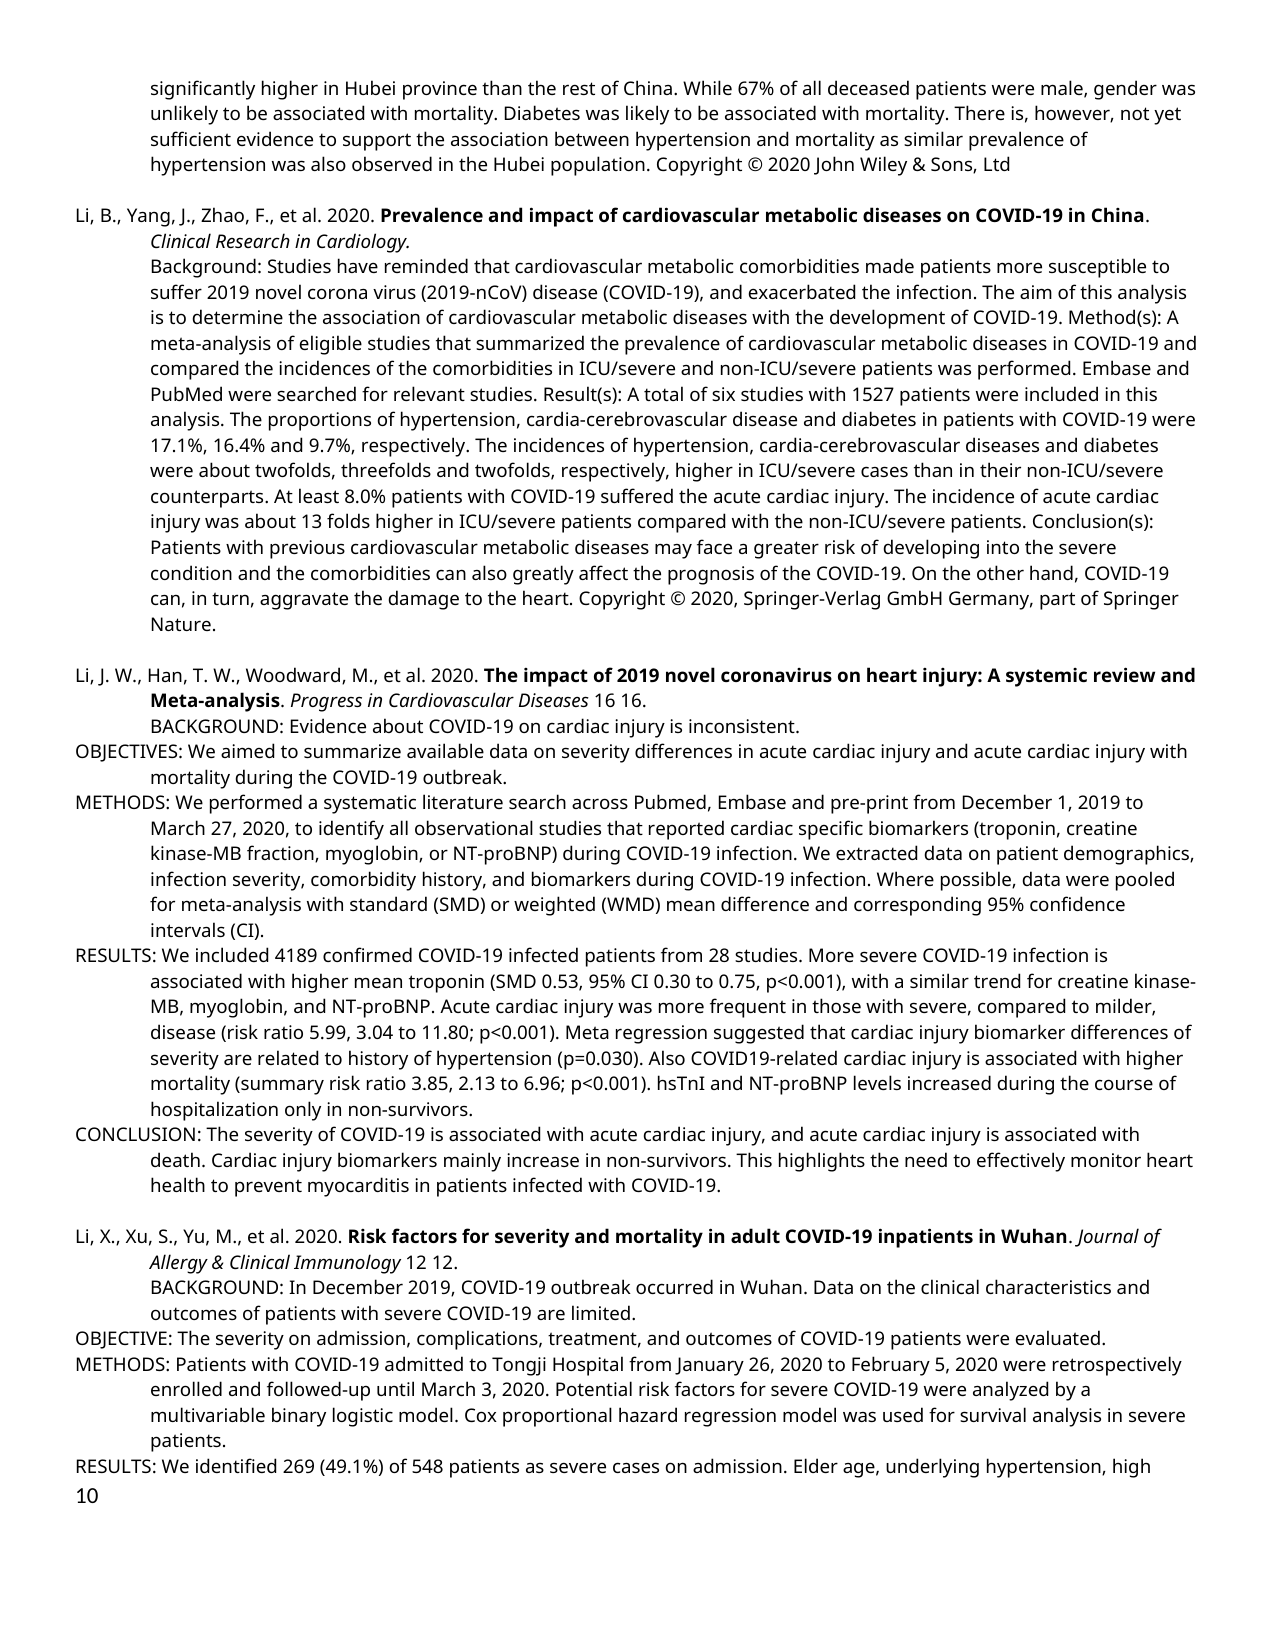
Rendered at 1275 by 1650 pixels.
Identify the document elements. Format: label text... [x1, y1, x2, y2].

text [75, 75, 1200, 177]
text METHODS: Patients with COVID-19 admitted to Tongji Hospital from January 26, 2020 to February 5, 2020 were retrospectively enrolled and followed-up until March 3, 2020. Potential risk factors for severe COVID-19 were analyzed by a multivariable binary logistic model. Cox proportional hazard regression model was used for survival analysis in severe patients. [75, 1351, 1200, 1453]
text CONCLUSION: The severity of COVID-19 is associated with acute cardiac injury, and acute cardiac injury is associated with death. Cardiac injury biomarkers mainly increase in non-survivors. This highlights the need to effectively monitor heart health to prevent myocarditis in patients infected with COVID-19. [75, 1121, 1200, 1198]
text METHODS: We performed a systematic literature search across Pubmed, Embase and pre-print from December 1, 2019 to March 27, 2020, to identify all observational studies that reported cardiac specific biomarkers (troponin, creatine kinase-MB fraction, myoglobin, or NT-proBNP) during COVID-19 infection. We extracted data on patient demographics, infection severity, comorbidity history, and biomarkers during COVID-19 infection. Where possible, data were pooled for meta-analysis with standard (SMD) or weighted (WMD) mean difference and corresponding 95% confidence intervals (CI). [75, 789, 1200, 943]
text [75, 1453, 1200, 1479]
text Li, J. W., Han, T. W., Woodward, M., et al. 2020. The impact of 2019 novel coronavirus on heart injury: A systemic review and Meta-analysis. Progress in Cardiovascular Diseases 16 16. [75, 662, 1200, 713]
text RESULTS: We included 4189 confirmed COVID-19 infected patients from 28 studies. More severe COVID-19 infection is associated with higher mean troponin (SMD 0.53, 95% CI 0.30 to 0.75, p<0.001), with a similar trend for creatine kinase-MB, myoglobin, and NT-proBNP. Acute cardiac injury was more frequent in those with severe, compared to milder, disease (risk ratio 5.99, 3.04 to 11.80; p<0.001). Meta regression suggested that cardiac injury biomarker differences of severity are related to history of hypertension (p=0.030). Also COVID19-related cardiac injury is associated with higher mortality (summary risk ratio 3.85, 2.13 to 6.96; p<0.001). hsTnI and NT-proBNP levels increased during the course of hospitalization only in non-survivors. [75, 943, 1200, 1121]
text Li, X., Xu, S., Yu, M., et al. 2020. Risk factors for severity and mortality in adult COVID-19 inpatients in Wuhan. Journal of Allergy & Clinical Immunology 12 12. [75, 1223, 1200, 1274]
text OBJECTIVES: We aimed to summarize available data on severity differences in acute cardiac injury and acute cardiac injury with mortality during the COVID-19 outbreak. [75, 738, 1200, 789]
text BACKGROUND: Evidence about COVID-19 on cardiac injury is inconsistent. [75, 713, 1200, 738]
text BACKGROUND: In December 2019, COVID-19 outbreak occurred in Wuhan. Data on the clinical characteristics and outcomes of patients with severe COVID-19 are limited. [75, 1274, 1200, 1326]
text Li, B., Yang, J., Zhao, F., et al. 2020. Prevalence and impact of cardiovascular metabolic diseases on COVID-19 in China. Clinical Research in Cardiology. [75, 203, 1200, 254]
text OBJECTIVE: The severity on admission, complications, treatment, and outcomes of COVID-19 patients were evaluated. [75, 1326, 1200, 1351]
text Background: Studies have reminded that cardiovascular metabolic comorbidities made patients more susceptible to suffer 2019 novel corona virus (2019-nCoV) disease (COVID-19), and exacerbated the infection. The aim of this analysis is to determine the association of cardiovascular metabolic diseases with the development of COVID-19. Method(s): A meta-analysis of eligible studies that summarized the prevalence of cardiovascular metabolic diseases in COVID-19 and compared the incidences of the comorbidities in ICU/severe and non-ICU/severe patients was performed. Embase and PubMed were searched for relevant studies. Result(s): A total of six studies with 1527 patients were included in this analysis. The proportions of hypertension, cardia-cerebrovascular disease and diabetes in patients with COVID-19 were 17.1%, 16.4% and 9.7%, respectively. The incidences of hypertension, cardia-cerebrovascular diseases and diabetes were about twofolds, threefolds and twofolds, respectively, higher in ICU/severe cases than in their non-ICU/severe counterparts. At least 8.0% patients with COVID-19 suffered the acute cardiac injury. The incidence of acute cardiac injury was about 13 folds higher in ICU/severe patients compared with the non-ICU/severe patients. Conclusion(s): Patients with previous cardiovascular metabolic diseases may face a greater risk of developing into the severe condition and the comorbidities can also greatly affect the prognosis of the COVID-19. On the other hand, COVID-19 can, in turn, aggravate the damage to the heart. Copyright © 2020, Springer-Verlag GmbH Germany, part of Springer Nature. [75, 254, 1200, 636]
